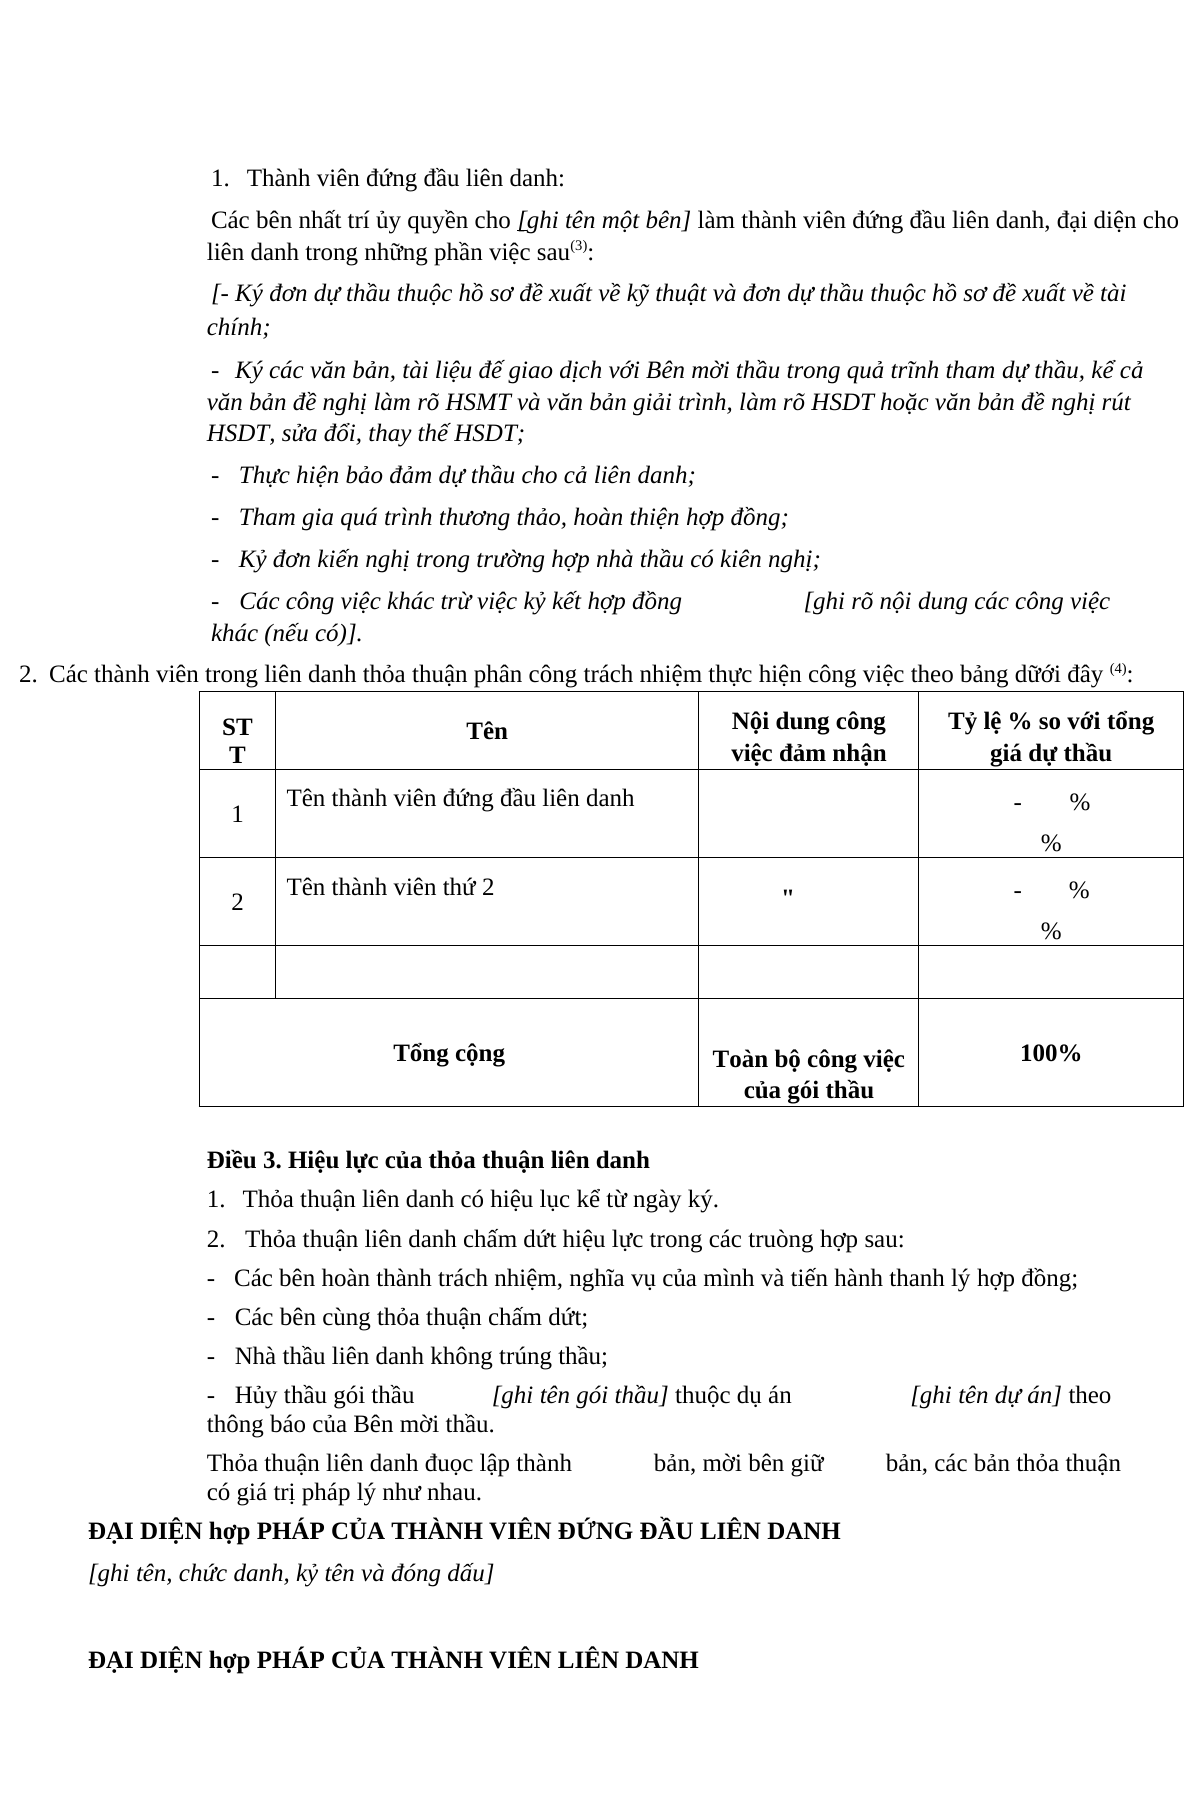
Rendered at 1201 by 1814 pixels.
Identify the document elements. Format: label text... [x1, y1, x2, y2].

table_cell [276, 946, 698, 998]
list Thành viên đứng đầu liên danh: [207, 163, 1183, 192]
text Các bên nhất trí ủy quyền cho [ghi tên một bên] làm thành viên đứng đầu liên danh, đại diện cho liên danh trong những phần việc sau(3): [207, 205, 1183, 265]
list Các công việc khác trừ việc kỷ kết hợp đồng [ghi rõ nội dung các công việc [207, 586, 1183, 615]
table_cell 100% [919, 999, 1183, 1106]
table_cell 1 [200, 770, 275, 857]
table_cell [919, 946, 1183, 998]
table_cell - % % [919, 770, 1183, 857]
text [ghi tên, chức danh, kỷ tên và đóng dấu] [11, 1558, 1183, 1586]
list Thực hiện bảo đảm dự thầu cho cả liên danh; [207, 460, 1183, 489]
list Các bên hoàn thành trách nhiệm, nghĩa vụ của mình và tiến hành thanh lý hợp đồng; [207, 1263, 1183, 1292]
text Thỏa thuận liên danh đuọc lập thành bản, mời bên giữ bản, các bản thỏa thuận [207, 1448, 1183, 1477]
table_header Tỷ lệ % so với tổng giá dự thầu [919, 692, 1183, 769]
table_cell " [699, 858, 918, 945]
list Các thành viên trong liên danh thỏa thuận phân công trách nhiệm thực hiện công việc theo bảng dữới đây (4): [19, 659, 1183, 688]
table_header ST T [200, 692, 275, 769]
text ĐẠI DIỆN hợp PHÁP CỦA THÀNH VIÊN ĐỨNG ĐẦU LIÊN DANH [11, 1516, 1183, 1545]
table_cell - % % [919, 858, 1183, 945]
list Thỏa thuận liên danh chấm dứt hiệu lực trong các truòng hợp sau: [207, 1224, 1183, 1252]
text thông báo của Bên mời thầu. [207, 1409, 1183, 1438]
list Ký các văn bản, tài liệu đế giao dịch với Bên mời thầu trong quả trĩnh tham dự thầu, kể cả văn bản đề nghị làm rõ HSMT và văn bản giải trình, làm rõ HSDT hoặc văn bản đề nghị rút HSDT, sửa đổi, thay thế HSDT; [207, 355, 1183, 447]
list Tham gia quá trình thương thảo, hoàn thiện hợp đồng; [207, 502, 1183, 531]
text khác (nếu có)]. [207, 618, 1183, 646]
table_cell Tên thành viên đứng đầu liên danh [276, 770, 698, 857]
list Nhà thầu liên danh không trúng thầu; [207, 1341, 1183, 1370]
list Hủy thầu gói thầu [ghi tên gói thầu] thuộc dụ án [ghi tên dự án] theo [207, 1380, 1183, 1409]
text Điều 3. Hiệu lực của thỏa thuận liên danh [207, 1145, 1183, 1174]
table_cell Tên thành viên thứ 2 [276, 858, 698, 945]
table_cell [200, 946, 275, 998]
table_cell [699, 946, 918, 998]
list Thỏa thuận liên danh có hiệu lục kể từ ngày ký. [207, 1184, 1183, 1213]
text có giá trị pháp lý như nhau. [207, 1477, 1183, 1506]
table_header Tên [276, 692, 698, 769]
list Kỷ đơn kiến nghị trong trường hợp nhà thầu có kiên nghị; [207, 544, 1183, 573]
table_cell [699, 770, 918, 857]
table_cell Tổng cộng [200, 999, 698, 1106]
table_cell 2 [200, 858, 275, 945]
text [- Ký đơn dự thầu thuộc hồ sơ đề xuất về kỹ thuật và đơn dự thầu thuộc hồ sơ đề xuất về tài chính; [207, 278, 1183, 340]
list Các bên cùng thỏa thuận chấm dứt; [207, 1302, 1183, 1331]
text ĐẠI DIỆN hợp PHÁP CỦA THÀNH VIÊN LIÊN DANH [11, 1645, 1183, 1674]
table_header Nội dung công việc đảm nhận [699, 692, 918, 769]
table_cell Toàn bộ công việc của gói thầu [699, 999, 918, 1106]
